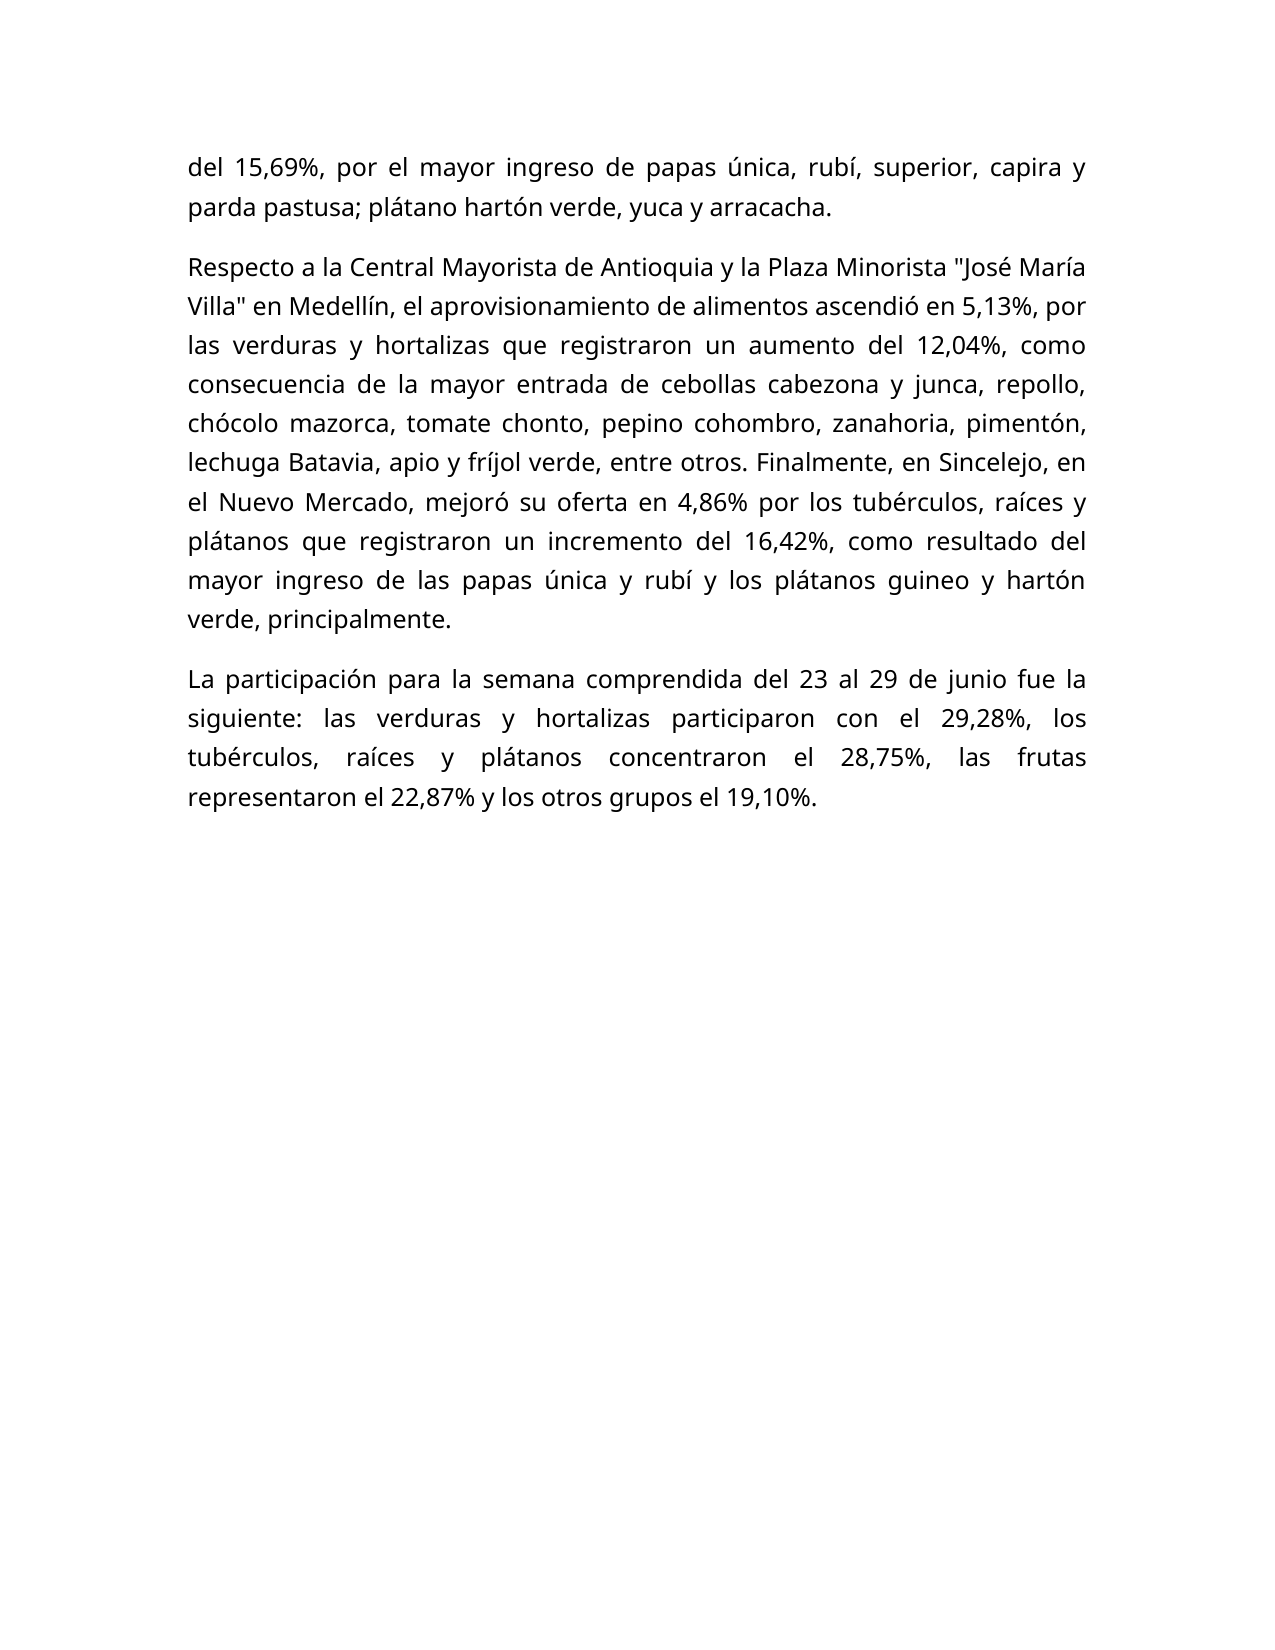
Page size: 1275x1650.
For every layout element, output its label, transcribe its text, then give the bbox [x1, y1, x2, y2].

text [187, 150, 1087, 223]
text Respecto a la Central Mayorista de Antioquia y la Plaza Minorista "José María Villa" en Medellín, el aprovisionamiento de alimentos ascendió en 5,13%, por las verduras y hortalizas que registraron un aumento del 12,04%, como consecuencia de la mayor entrada de cebollas cabezona y junca, repollo, chócolo mazorca, tomate chonto, pepino cohombro, zanahoria, pimentón, lechuga Batavia, apio y fríjol verde, entre otros. Finalmente, en Sincelejo, en el Nuevo Mercado, mejoró su oferta en 4,86% por los tubérculos, raíces y plátanos que registraron un incremento del 16,42%, como resultado del mayor ingreso de las papas única y rubí y los plátanos guineo y hartón verde, principalmente. [187, 249, 1087, 636]
text La participación para la semana comprendida del 23 al 29 de junio fue la siguiente: las verduras y hortalizas participaron con el 29,28%, los tubérculos, raíces y plátanos concentraron el 28,75%, las frutas representaron el 22,87% y los otros grupos el 19,10%. [187, 662, 1087, 813]
